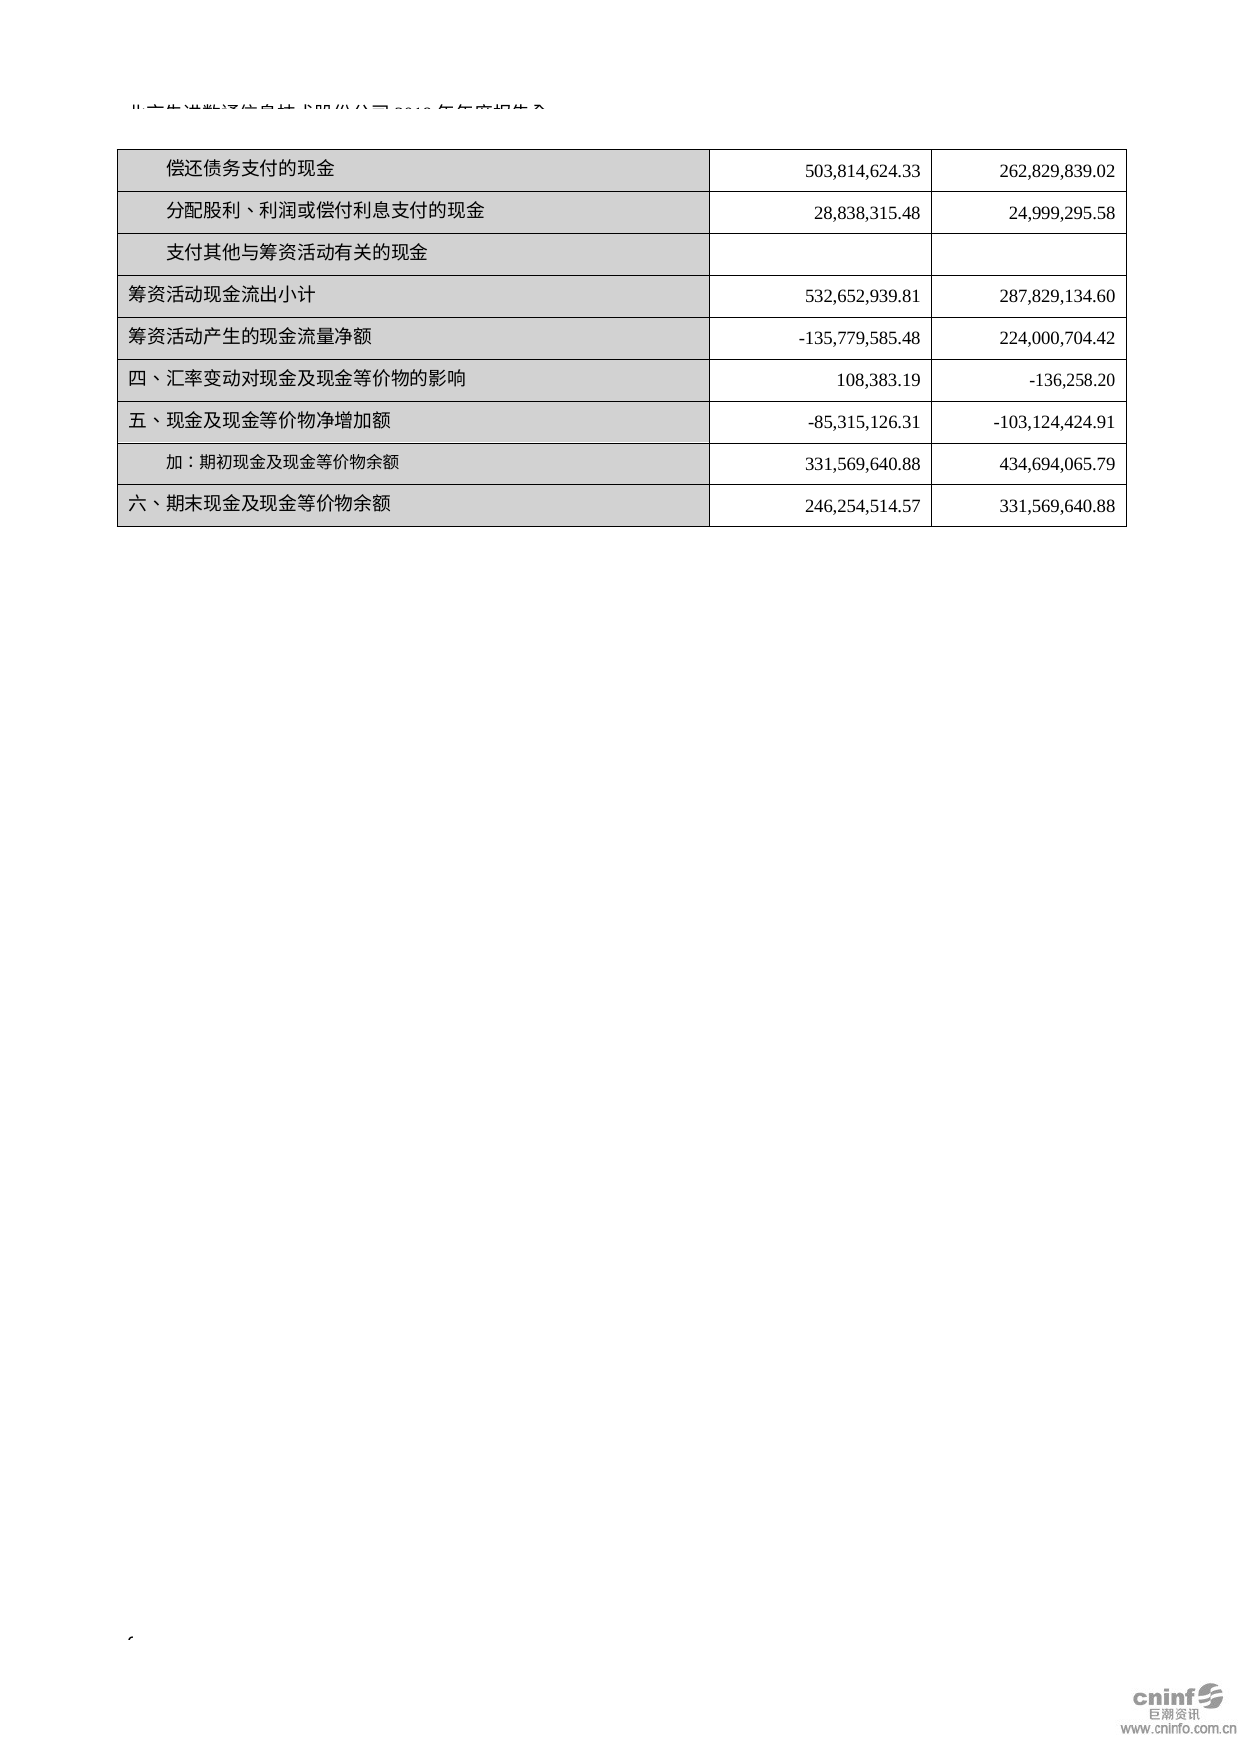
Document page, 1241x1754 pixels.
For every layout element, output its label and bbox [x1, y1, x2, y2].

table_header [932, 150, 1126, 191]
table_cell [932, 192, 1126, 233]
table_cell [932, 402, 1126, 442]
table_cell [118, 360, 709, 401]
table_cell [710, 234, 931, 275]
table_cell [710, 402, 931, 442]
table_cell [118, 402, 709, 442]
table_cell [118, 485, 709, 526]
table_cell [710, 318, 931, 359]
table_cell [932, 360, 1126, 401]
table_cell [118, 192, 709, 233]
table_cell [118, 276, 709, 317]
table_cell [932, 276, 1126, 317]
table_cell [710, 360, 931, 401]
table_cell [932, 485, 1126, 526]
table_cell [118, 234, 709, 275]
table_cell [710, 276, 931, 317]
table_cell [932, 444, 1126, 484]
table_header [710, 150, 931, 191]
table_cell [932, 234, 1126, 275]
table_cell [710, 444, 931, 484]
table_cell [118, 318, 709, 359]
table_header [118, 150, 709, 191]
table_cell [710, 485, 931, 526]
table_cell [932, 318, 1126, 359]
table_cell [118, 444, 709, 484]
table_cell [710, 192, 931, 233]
picture [1115, 1680, 1240, 1737]
